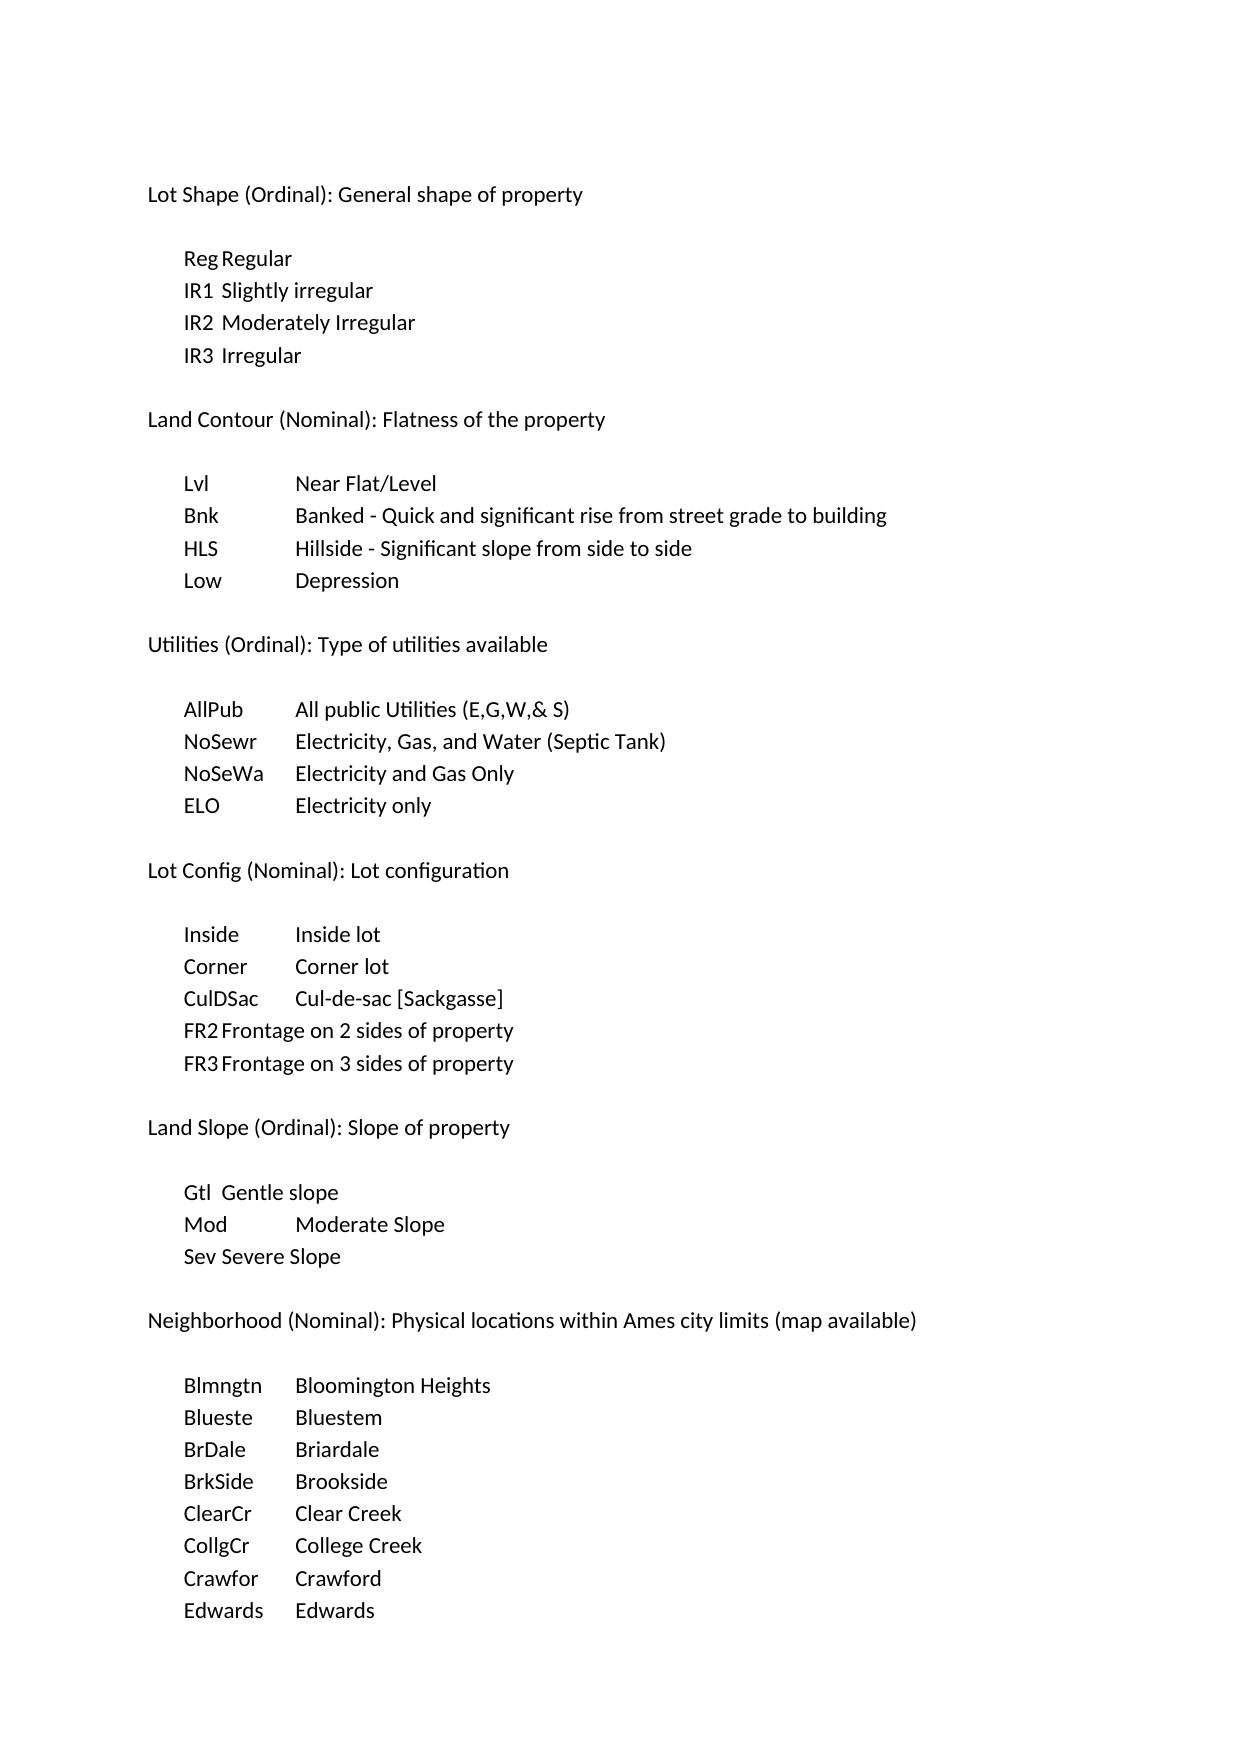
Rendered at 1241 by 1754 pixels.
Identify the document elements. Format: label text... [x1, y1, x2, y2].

text FR3 Frontage on 3 sides of property [148, 1049, 1093, 1077]
text Low Depression [148, 566, 1093, 594]
text Mod Moderate Slope [148, 1210, 1093, 1238]
text CulDSac Cul-de-sac [Sackgasse] [148, 984, 1093, 1012]
text BrDale Briardale [148, 1435, 1093, 1463]
text ELO Electricity only [148, 791, 1093, 819]
text ClearCr Clear Creek [148, 1499, 1093, 1527]
text IR1 Slightly irregular [148, 276, 1093, 304]
text Lot Shape (Ordinal): General shape of property [148, 180, 1093, 208]
text IR3 Irregular [148, 341, 1093, 369]
text BrkSide Brookside [148, 1467, 1093, 1495]
text IR2 Moderately Irregular [148, 308, 1093, 337]
text Utilities (Ordinal): Type of utilities available [148, 630, 1093, 658]
text Blueste Bluestem [148, 1403, 1093, 1431]
text Sev Severe Slope [148, 1242, 1093, 1270]
text Gtl Gentle slope [148, 1178, 1093, 1206]
text Edwards Edwards [148, 1596, 1093, 1624]
text Reg Regular [148, 244, 1093, 272]
text HLS Hillside - Significant slope from side to side [148, 534, 1093, 562]
text Lvl Near Flat/Level [148, 469, 1093, 497]
text Land Contour (Nominal): Flatness of the property [148, 405, 1093, 433]
text NoSeWa Electricity and Gas Only [148, 759, 1093, 787]
text Bnk Banked - Quick and significant rise from street grade to building [148, 502, 1093, 530]
text CollgCr College Creek [148, 1532, 1093, 1560]
text AllPub All public Utilities (E,G,W,& S) [148, 695, 1093, 723]
text Lot Config (Nominal): Lot configuration [148, 856, 1093, 884]
text Land Slope (Ordinal): Slope of property [148, 1113, 1093, 1141]
text Inside Inside lot [148, 920, 1093, 948]
text Crawfor Crawford [148, 1564, 1093, 1592]
text FR2 Frontage on 2 sides of property [148, 1017, 1093, 1045]
text Neighborhood (Nominal): Physical locations within Ames city limits (map available) [148, 1306, 1093, 1334]
text NoSewr Electricity, Gas, and Water (Septic Tank) [148, 727, 1093, 755]
text Blmngtn Bloomington Heights [148, 1371, 1093, 1399]
text Corner Corner lot [148, 952, 1093, 980]
